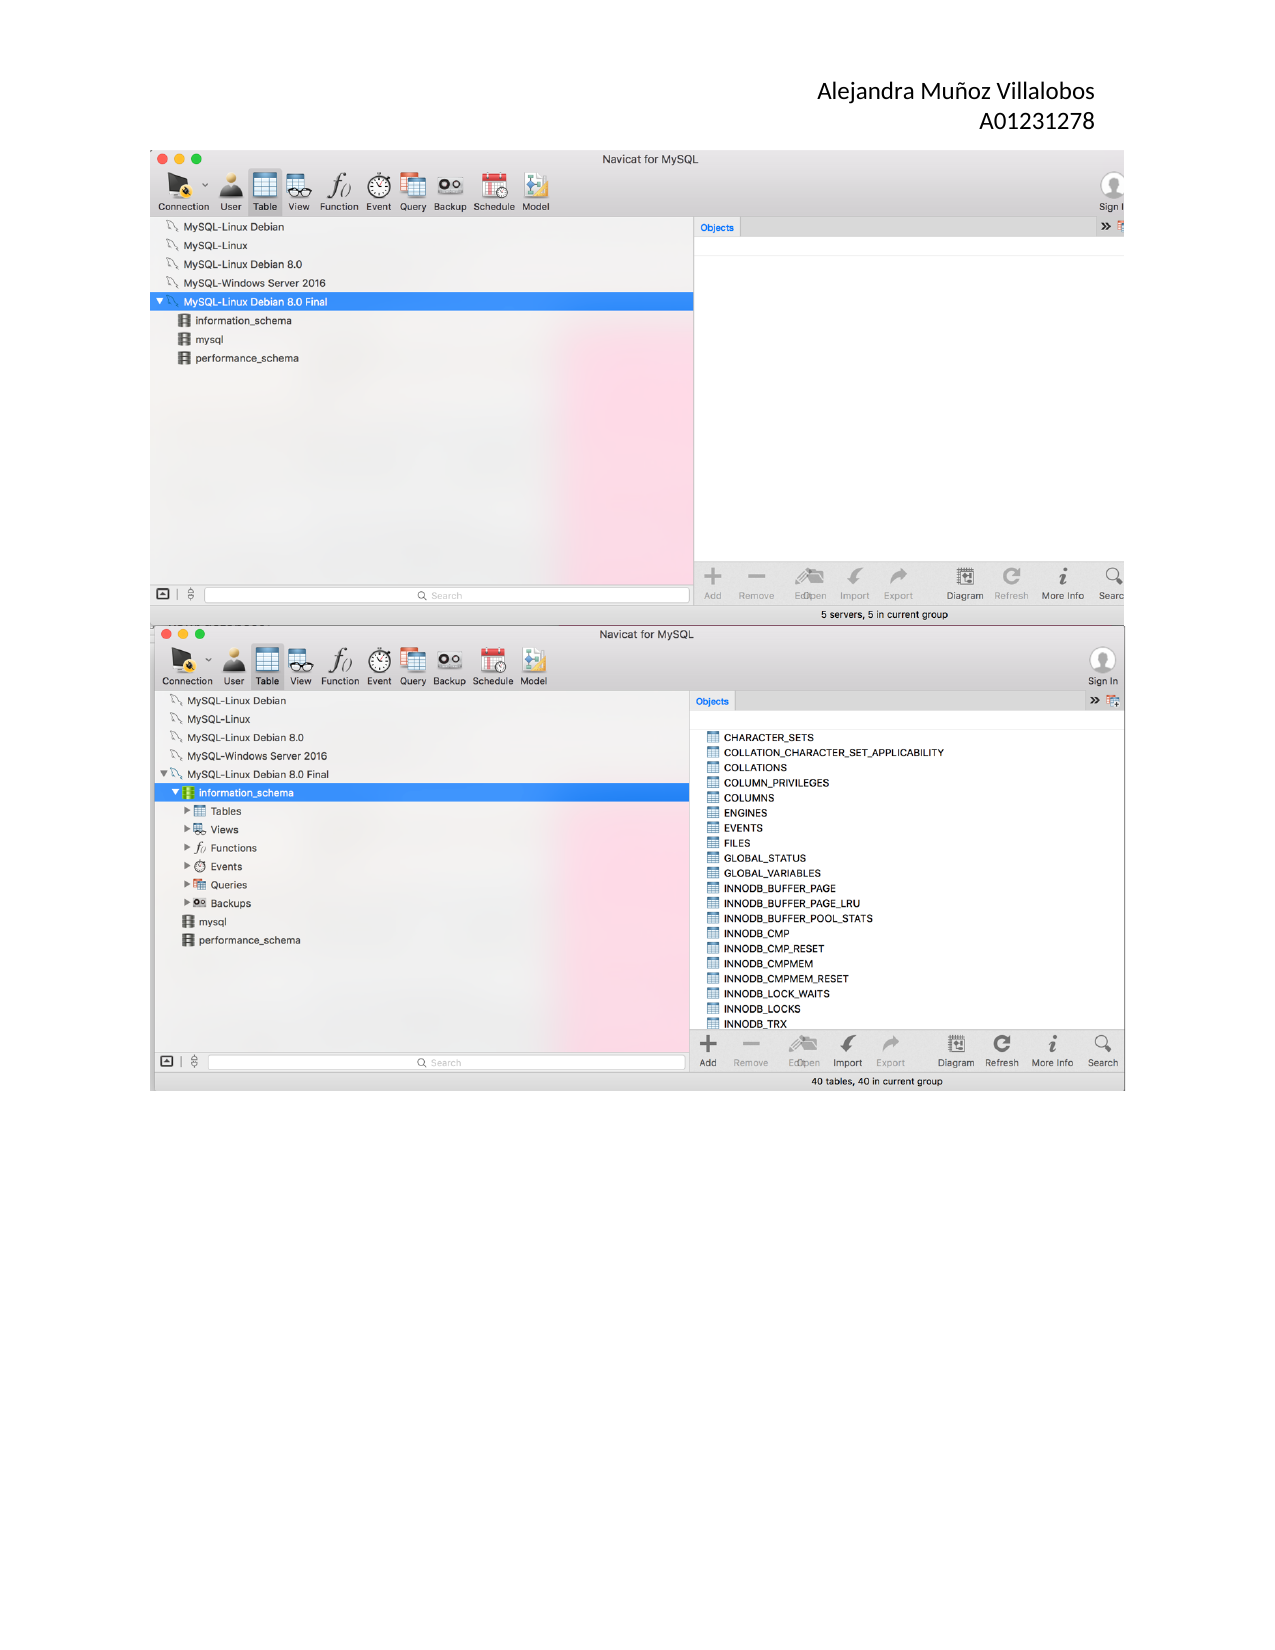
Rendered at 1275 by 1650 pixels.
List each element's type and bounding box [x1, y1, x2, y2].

picture [150, 150, 1125, 1091]
